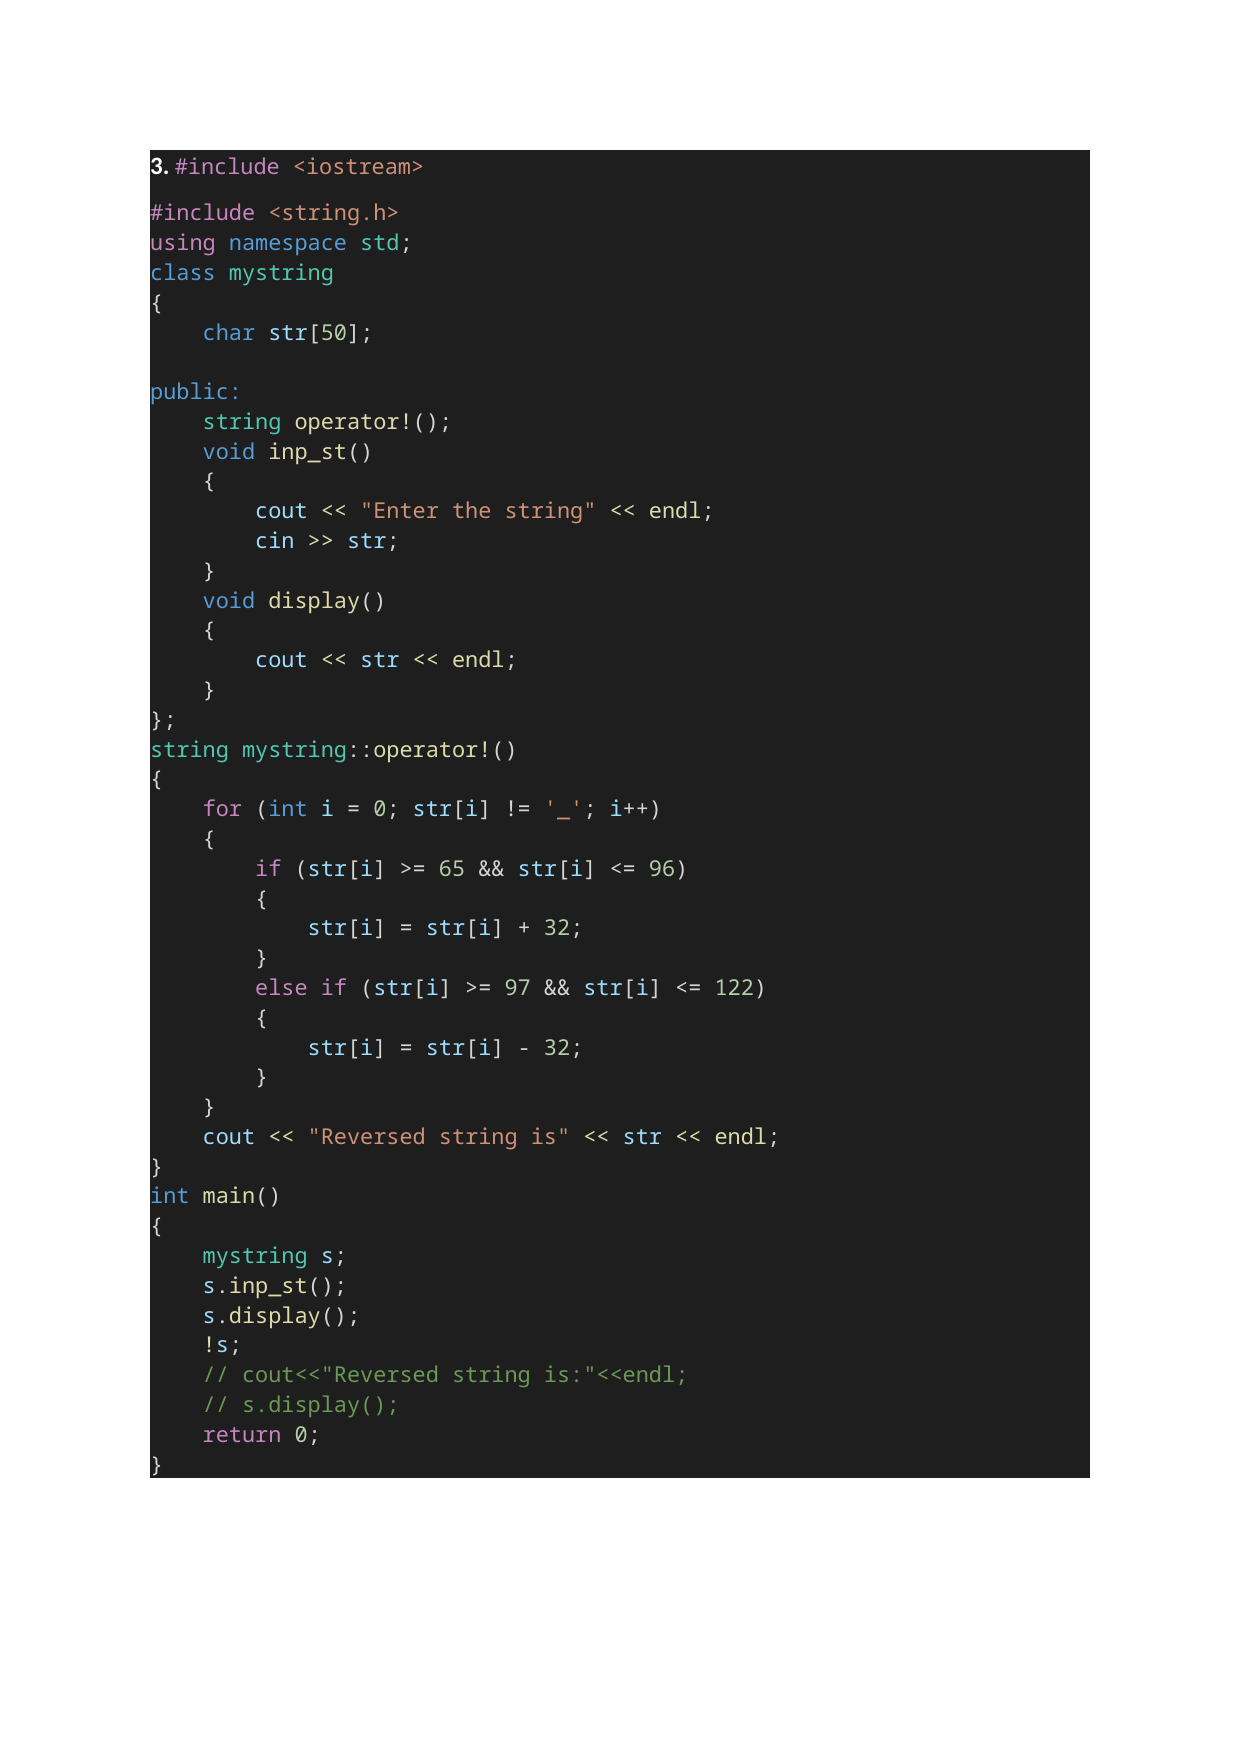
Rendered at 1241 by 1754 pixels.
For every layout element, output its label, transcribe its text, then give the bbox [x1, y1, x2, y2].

text mystring s; [150, 1240, 1090, 1270]
text class mystring [150, 257, 1090, 287]
text string mystring::operator!() [150, 733, 1090, 763]
text void inp_st() [150, 436, 1090, 465]
text } [150, 555, 1090, 584]
text // cout<<"Reversed string is:"<<endl; [150, 1359, 1090, 1389]
text { [150, 882, 1090, 912]
text for (int i = 0; str[i] != '_'; i++) [150, 793, 1090, 823]
text { [150, 614, 1090, 644]
text s.inp_st(); [150, 1270, 1090, 1299]
text string operator!(); [150, 406, 1090, 436]
text cout << str << endl; [150, 644, 1090, 674]
text 3. #include <iostream> [150, 150, 1090, 181]
text using namespace std; [150, 227, 1090, 257]
text } [150, 1151, 1090, 1180]
text } [150, 1061, 1090, 1091]
text { [150, 465, 1090, 495]
text char str[50]; [150, 316, 1090, 346]
text if (str[i] >= 65 && str[i] <= 96) [150, 853, 1090, 882]
text { [150, 763, 1090, 793]
text void display() [150, 584, 1090, 614]
text str[i] = str[i] + 32; [150, 912, 1090, 942]
text { [150, 1210, 1090, 1240]
text cin >> str; [150, 525, 1090, 555]
text } [150, 1448, 1090, 1478]
text cout << "Reversed string is" << str << endl; [150, 1121, 1090, 1151]
text } [150, 1091, 1090, 1121]
text return 0; [150, 1419, 1090, 1448]
text int main() [150, 1180, 1090, 1210]
text { [150, 1002, 1090, 1031]
text str[i] = str[i] - 32; [150, 1031, 1090, 1061]
text s.display(); [150, 1299, 1090, 1329]
text !s; [150, 1329, 1090, 1359]
text { [150, 823, 1090, 853]
text } [150, 942, 1090, 972]
text { [150, 287, 1090, 316]
text #include <string.h> [150, 197, 1090, 227]
text } [150, 674, 1090, 704]
text public: [150, 376, 1090, 406]
text }; [150, 704, 1090, 733]
text else if (str[i] >= 97 && str[i] <= 122) [150, 972, 1090, 1002]
text cout << "Enter the string" << endl; [150, 495, 1090, 525]
text // s.display(); [150, 1389, 1090, 1419]
